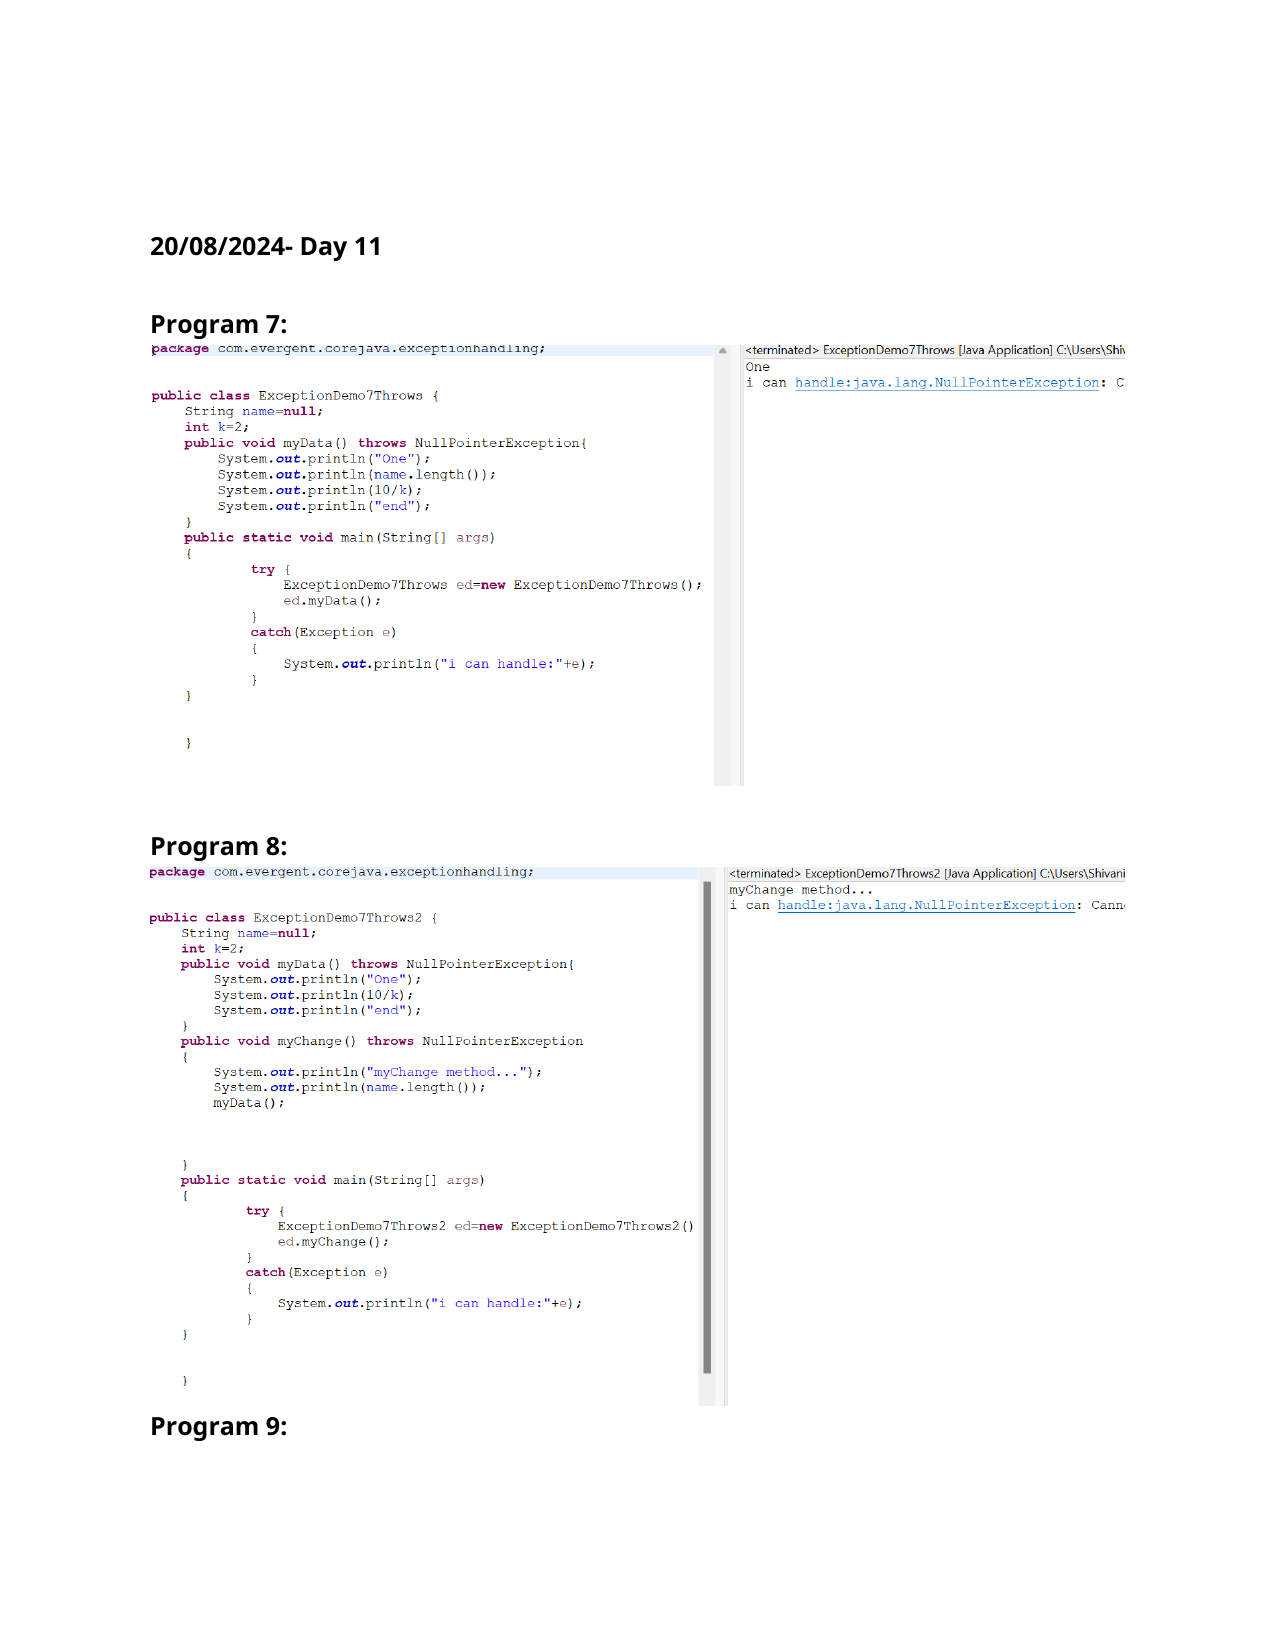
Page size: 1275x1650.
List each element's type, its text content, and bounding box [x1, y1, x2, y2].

picture [150, 867, 1125, 1406]
text Program 9: [150, 1409, 1125, 1443]
text 20/08/2024- Day 11 [150, 228, 1125, 262]
text Program 8: [150, 828, 1125, 862]
text Program 7: [150, 307, 1125, 341]
picture [150, 345, 1125, 786]
